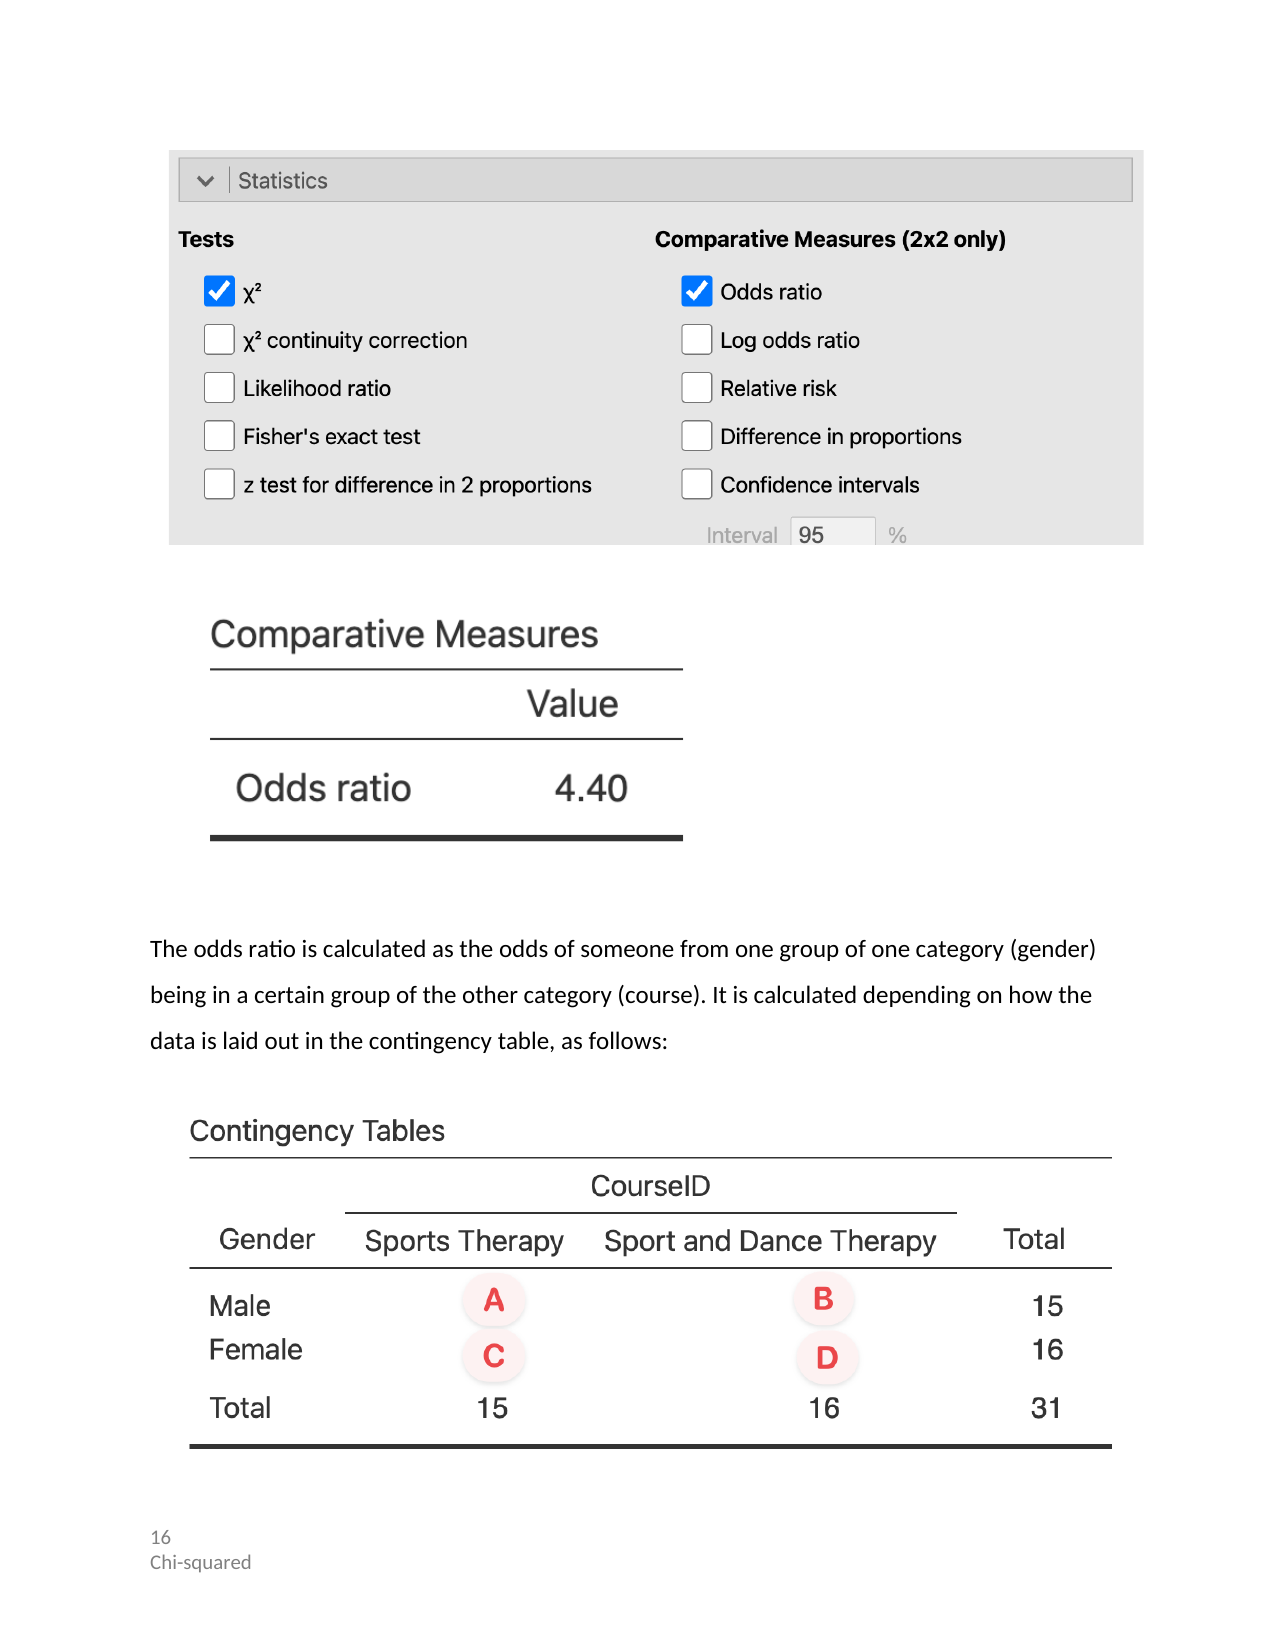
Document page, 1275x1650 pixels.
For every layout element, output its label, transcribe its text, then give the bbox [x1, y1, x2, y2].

text The odds ratio is calculated as the odds of someone from one group of one category (gender) being in a certain group of the other category (course). It is calculated depending on how the data is laid out in the contingency table, as follows: [150, 934, 1125, 1056]
picture [168, 585, 723, 894]
picture [168, 1095, 1144, 1479]
picture [168, 150, 1144, 545]
